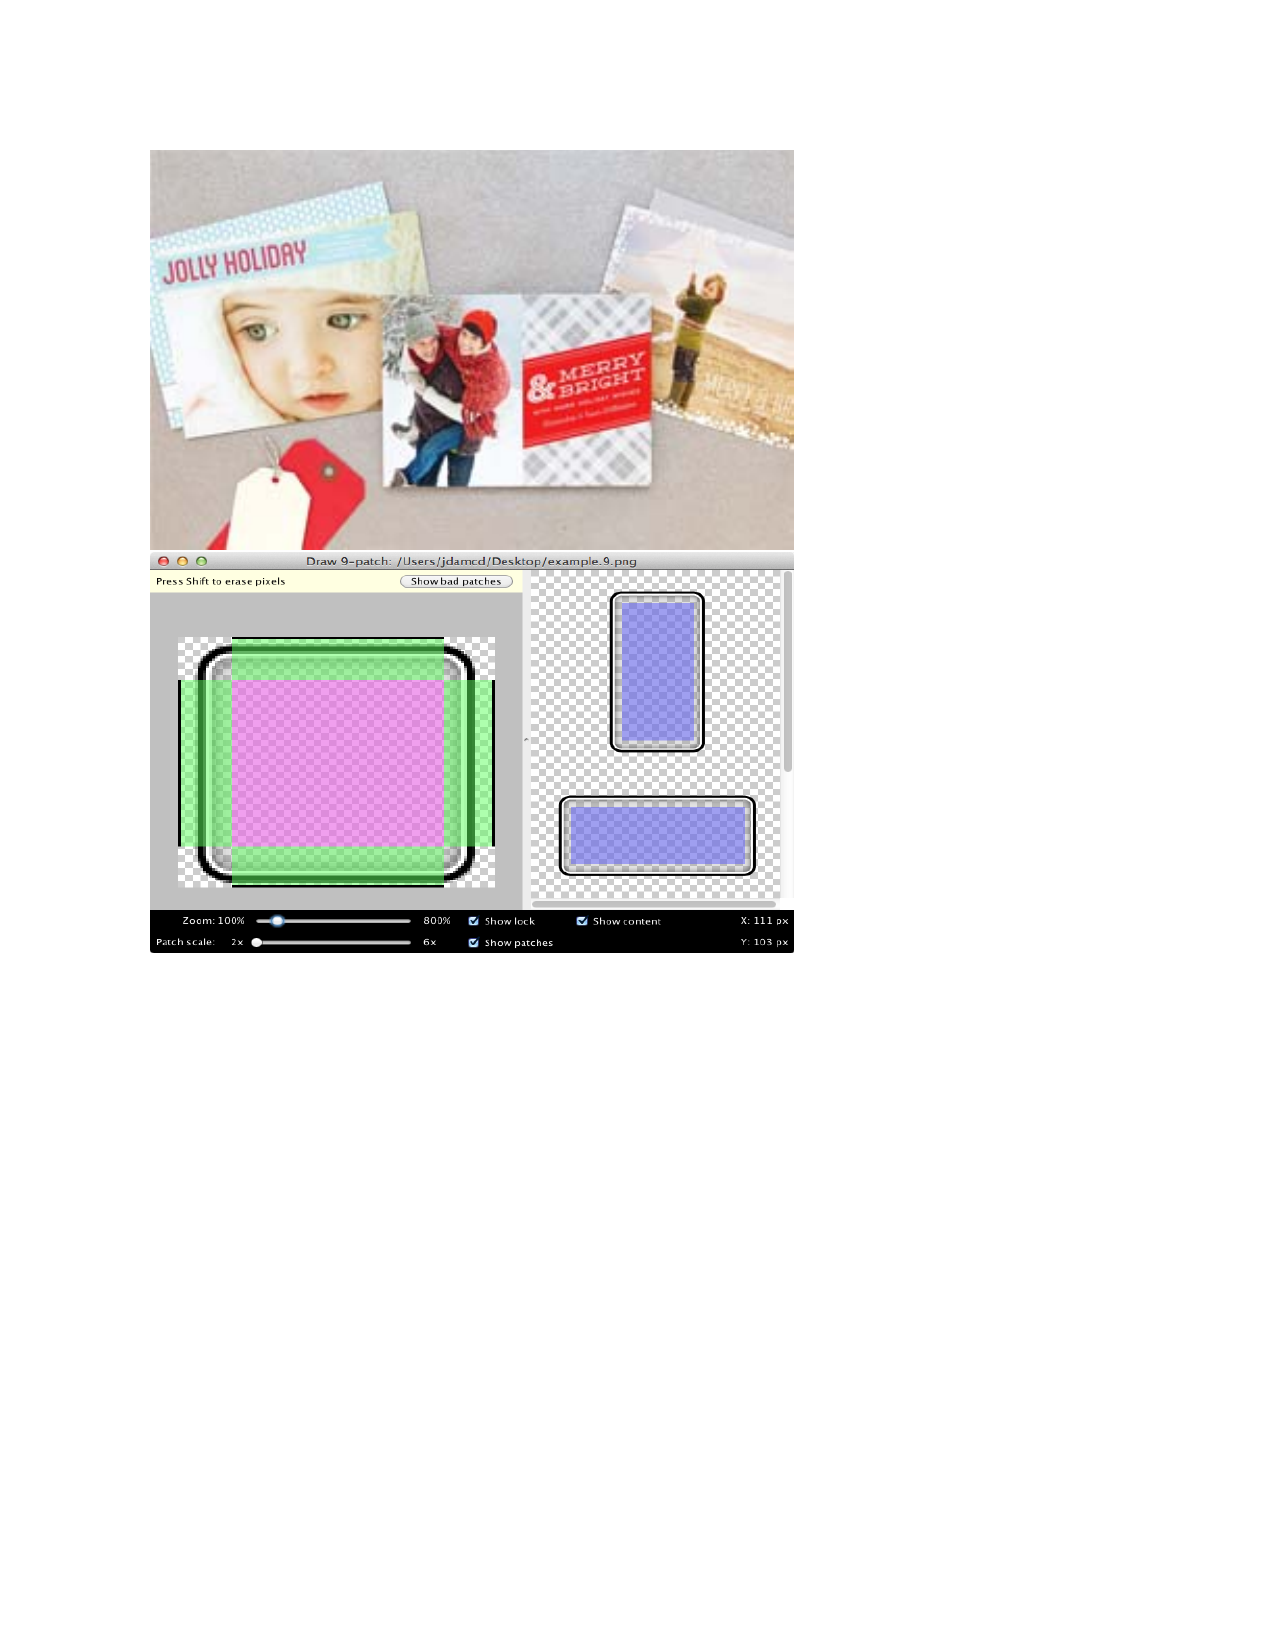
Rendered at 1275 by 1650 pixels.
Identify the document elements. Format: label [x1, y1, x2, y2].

picture [150, 150, 794, 550]
picture [150, 552, 794, 953]
